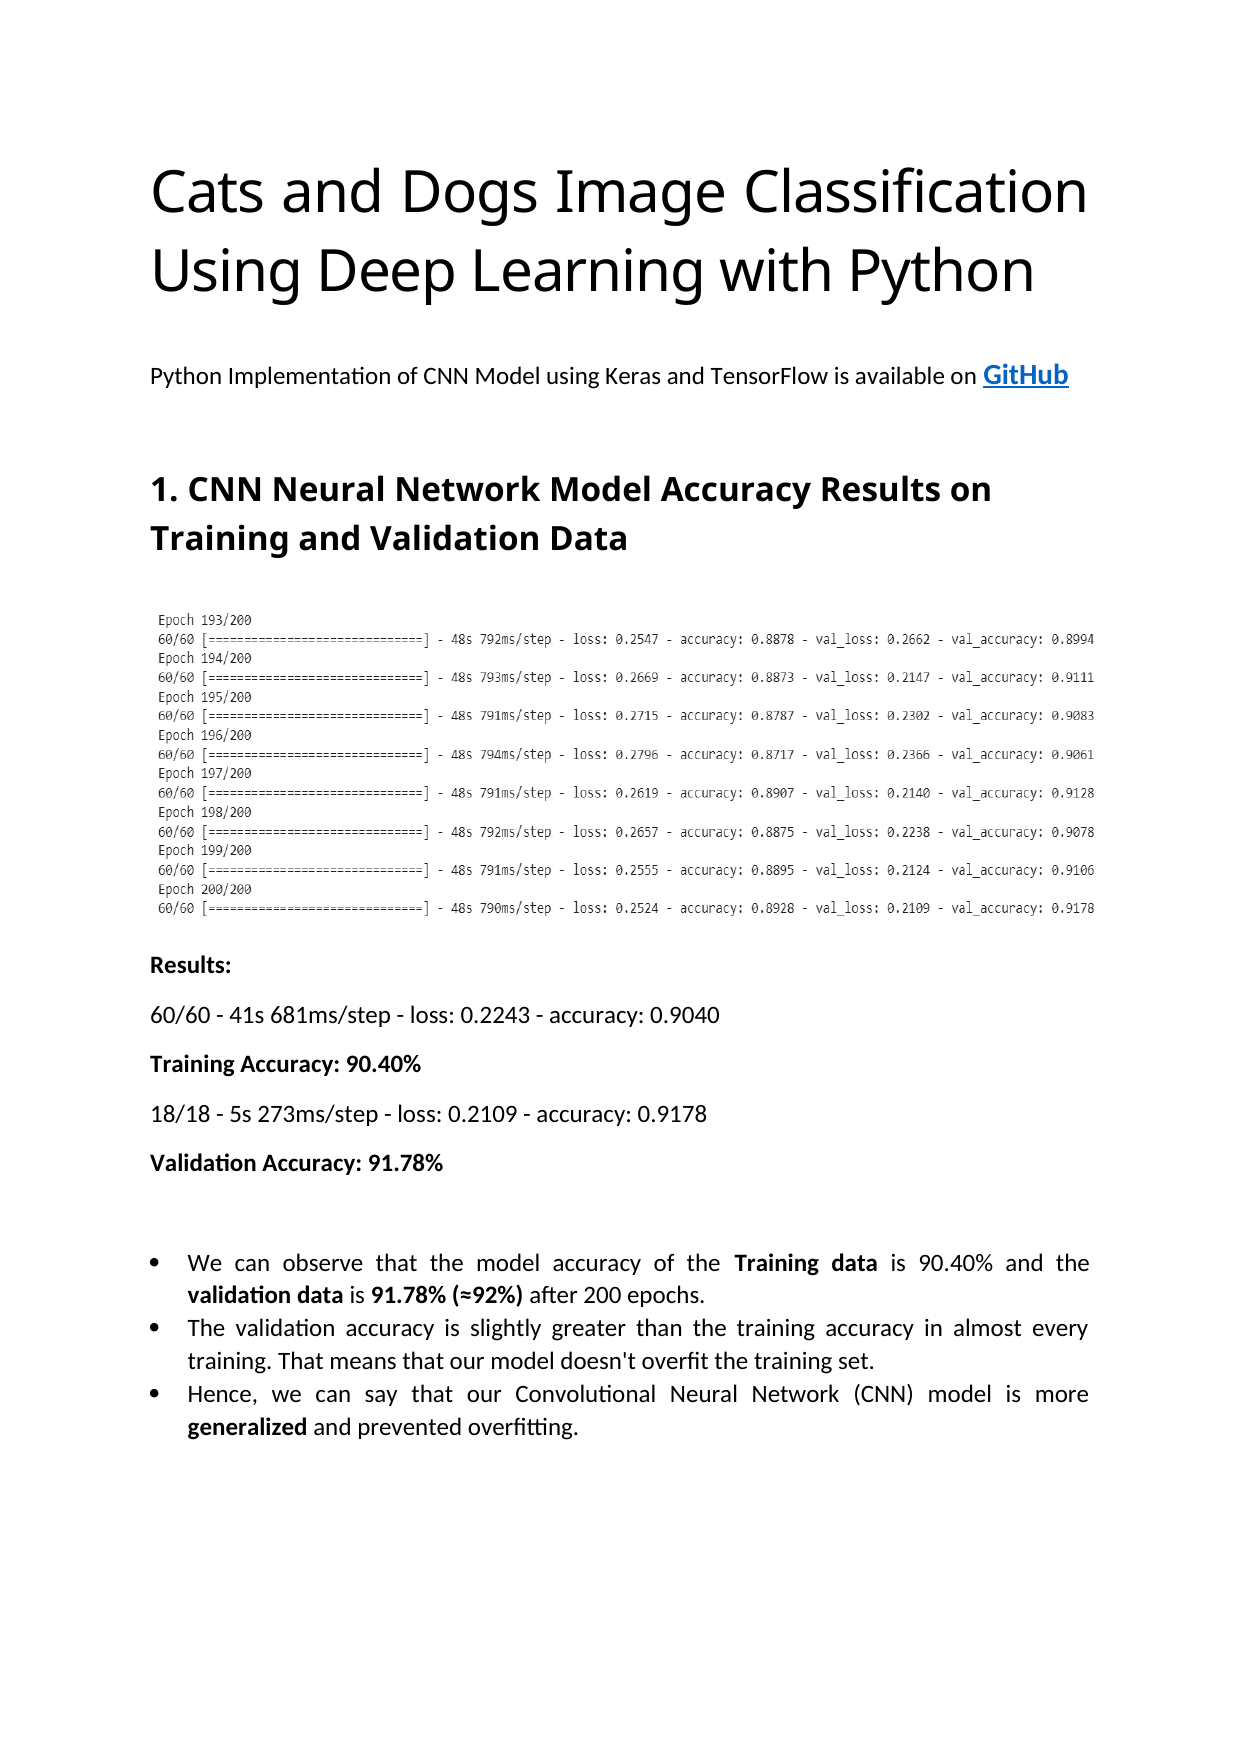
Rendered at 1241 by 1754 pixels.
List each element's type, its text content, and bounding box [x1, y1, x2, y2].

text Results: [150, 949, 1090, 980]
list We can observe that the model accuracy of the Training data is 90.40% and the validation data is 91.78% (≈92%) after 200 epochs. [150, 1247, 1090, 1310]
text Training Accuracy: 90.40% [150, 1048, 1090, 1079]
picture [150, 611, 1113, 931]
list The validation accuracy is slightly greater than the training accuracy in almost every training. That means that our model doesn't overfit the training set. [150, 1313, 1090, 1376]
text 60/60 - 41s 681ms/step - loss: 0.2243 - accuracy: 0.9040 [150, 999, 1090, 1029]
subtitle CNN Neural Network Model Accuracy Results on Training and Validation Data [150, 466, 1090, 561]
list Hence, we can say that our Convolutional Neural Network (CNN) model is more generalized and prevented overfitting. [150, 1378, 1090, 1442]
text Validation Accuracy: 91.78% [150, 1148, 1090, 1178]
text 18/18 - 5s 273ms/step - loss: 0.2109 - accuracy: 0.9178 [150, 1098, 1090, 1128]
title Cats and Dogs Image Classification Using Deep Learning with Python [150, 150, 1090, 309]
text Python Implementation of CNN Model using Keras and TensorFlow is available on GitHub [150, 356, 1090, 391]
